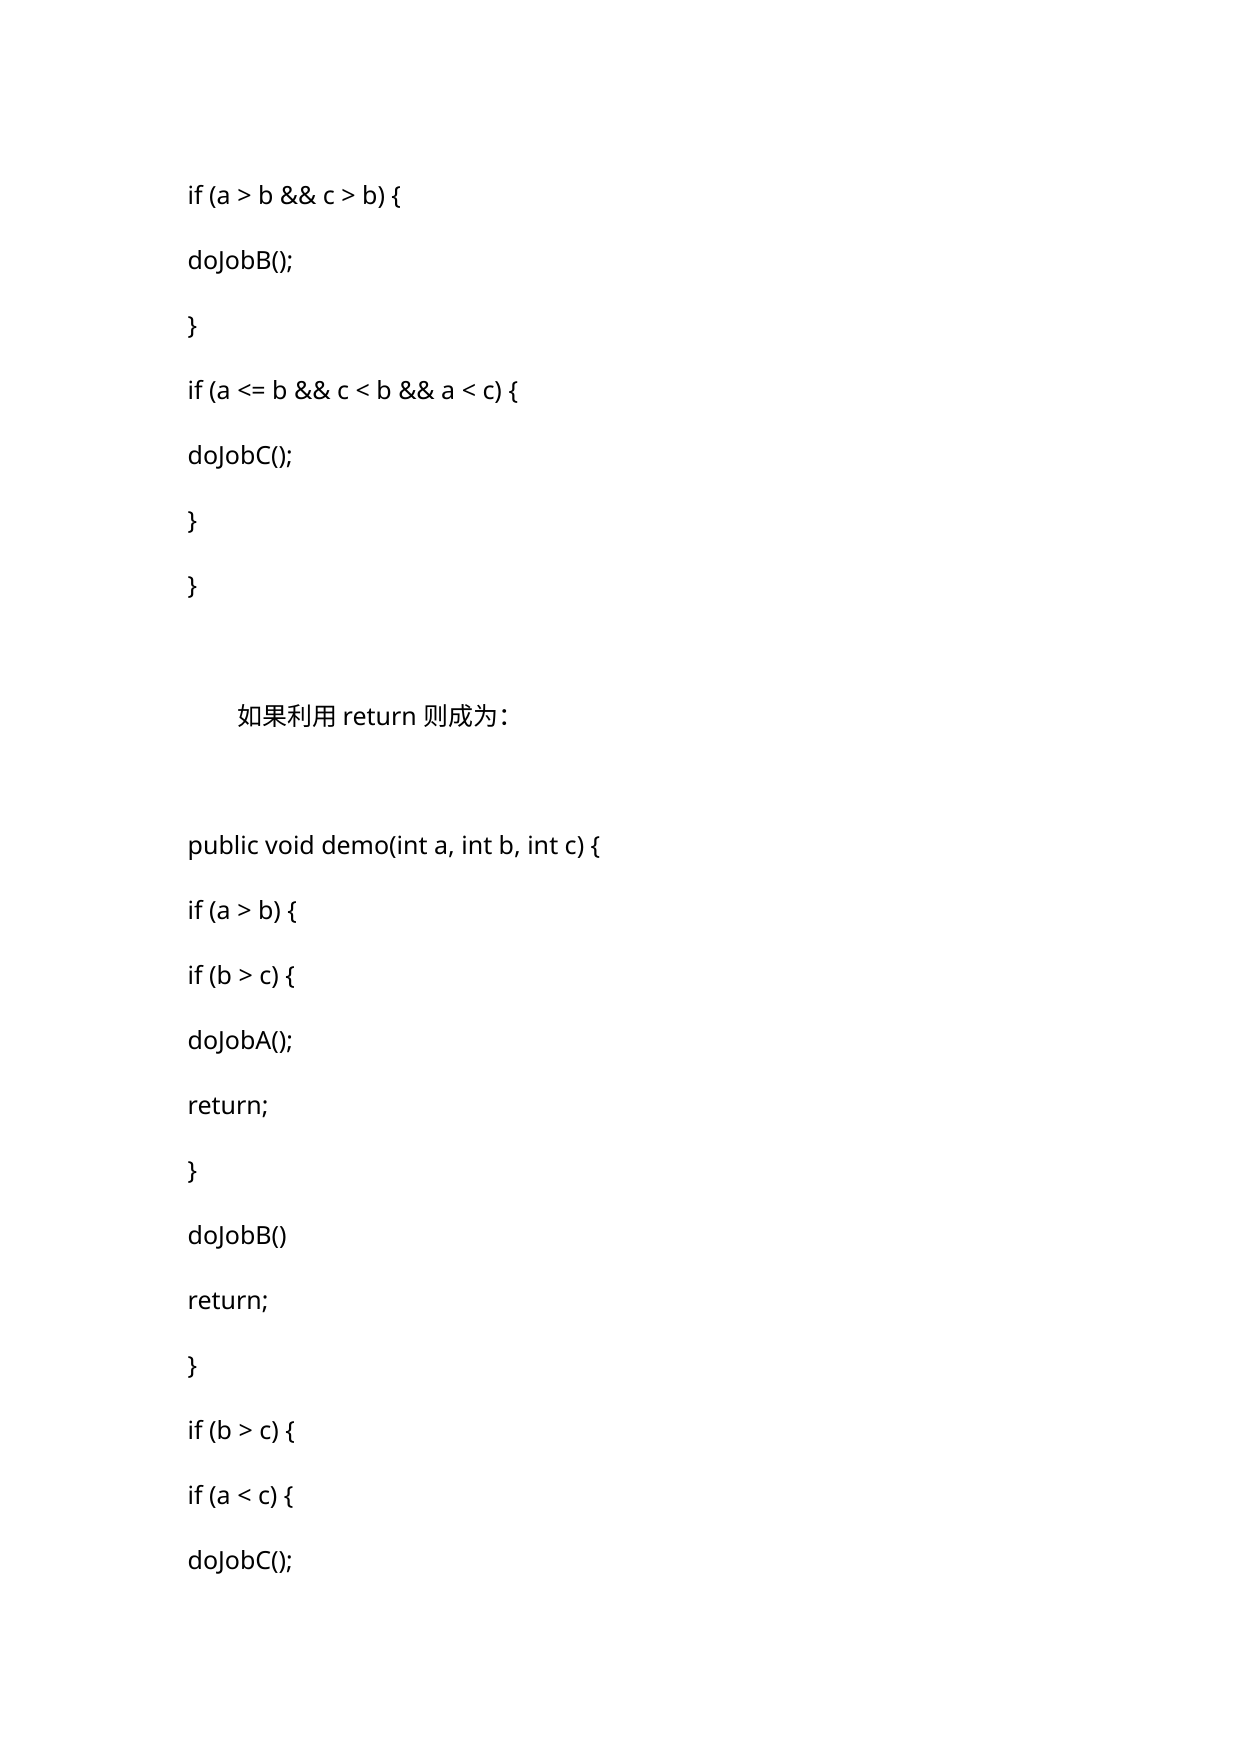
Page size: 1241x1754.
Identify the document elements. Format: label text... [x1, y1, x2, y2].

text doJobC(); [187, 422, 1053, 487]
text if (b > c) { [187, 1397, 1053, 1462]
text } [187, 292, 1053, 357]
text doJobB(); [187, 227, 1053, 292]
text if (b > c) { [187, 942, 1053, 1007]
text if (a < c) { [187, 1462, 1053, 1527]
text return; [187, 1072, 1053, 1137]
text doJobA(); [187, 1007, 1053, 1072]
text if (a > b && c > b) { [187, 162, 1053, 227]
text } [187, 487, 1053, 552]
text } [187, 1137, 1053, 1202]
text } [187, 1332, 1053, 1397]
text return; [187, 1267, 1053, 1332]
text doJobB() [187, 1202, 1053, 1267]
text 如果利用return 则成为： [187, 682, 1053, 747]
text } [187, 552, 1053, 617]
text if (a <= b && c < b && a < c) { [187, 357, 1053, 422]
text if (a > b) { [187, 877, 1053, 942]
text public void demo(int a, int b, int c) { [187, 812, 1053, 877]
text doJobC(); [187, 1527, 1053, 1592]
